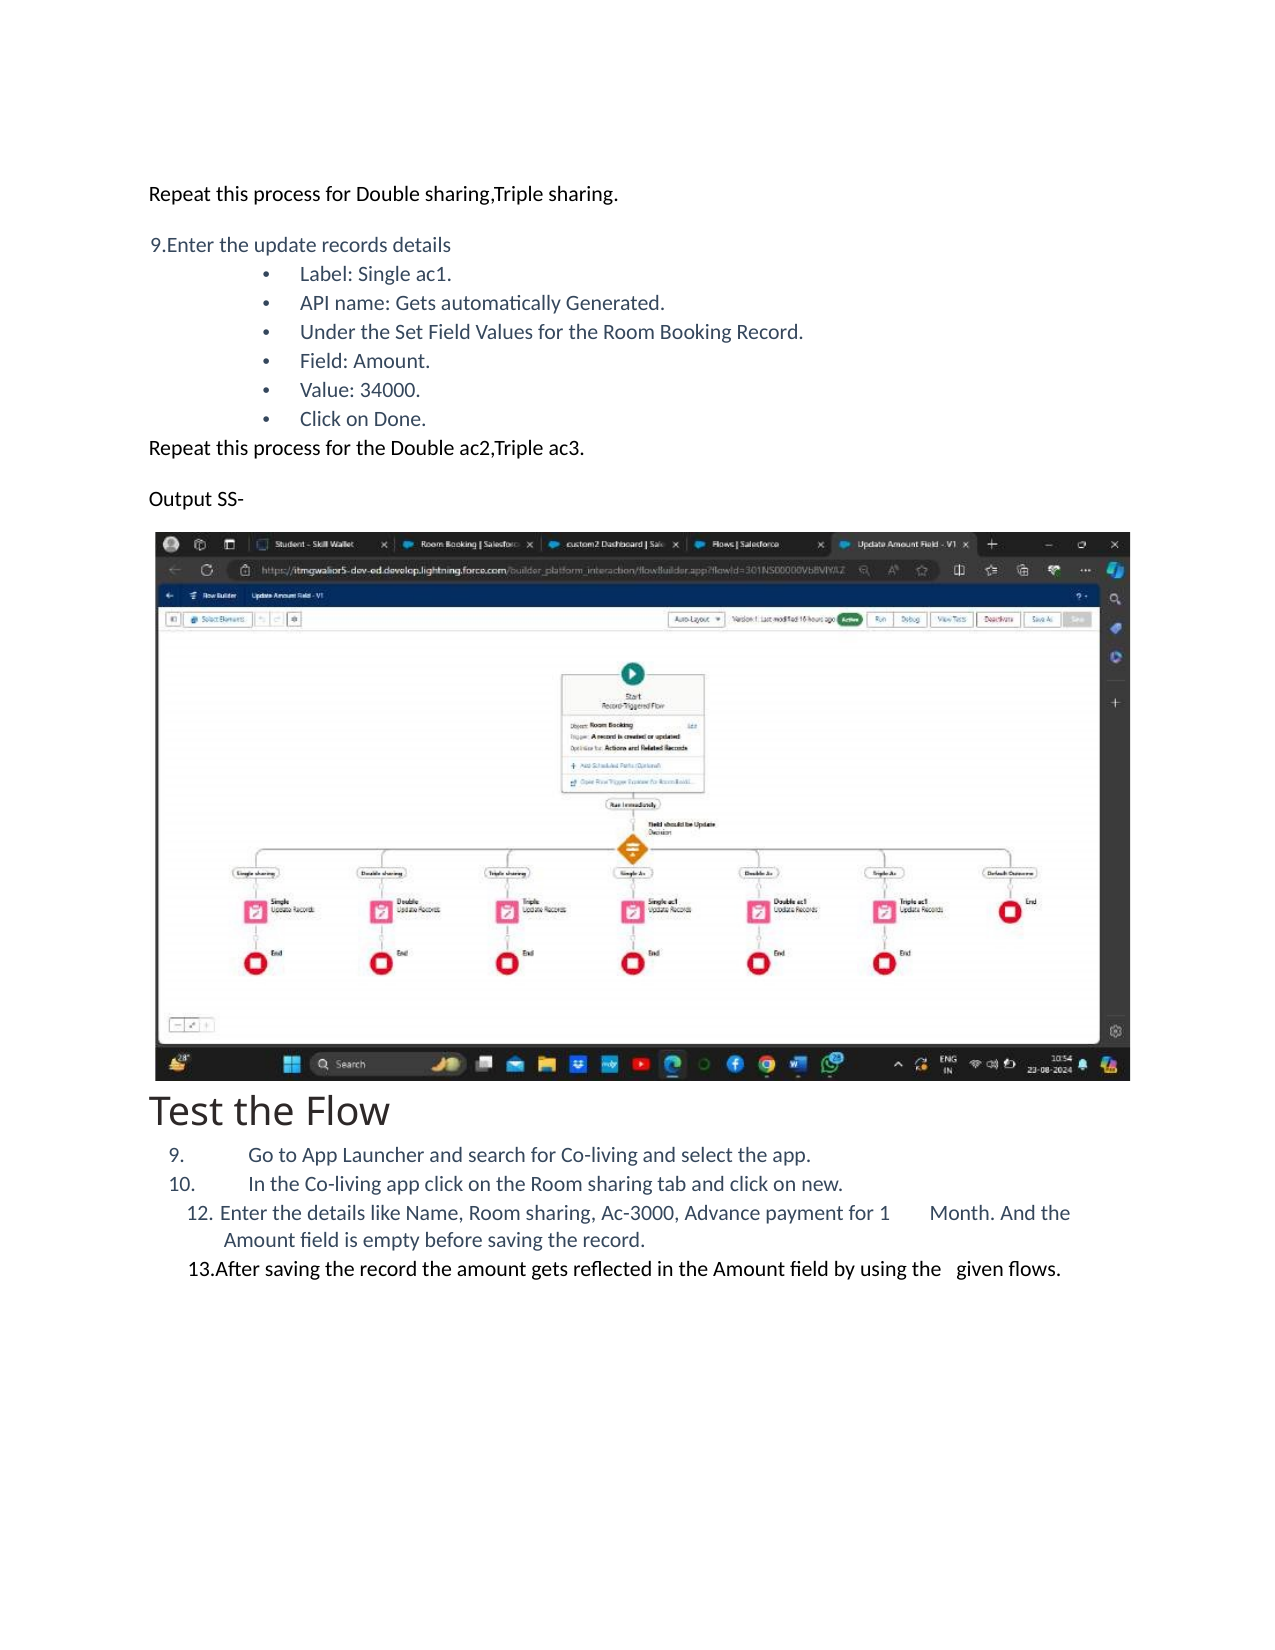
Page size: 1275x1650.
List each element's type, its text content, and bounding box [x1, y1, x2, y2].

list In the Co-living app click on the Room sharing tab and click on new. [168, 1170, 1130, 1197]
list Value: 34000. [262, 376, 1130, 403]
subtitle Test the Flow [148, 1083, 1130, 1137]
text Repeat this process for Double sharing,Triple sharing. [148, 180, 1130, 207]
list Field: Amount. [262, 347, 1130, 374]
picture [155, 532, 1131, 1081]
text 13.After saving the record the amount gets reflected in the Amount field by using the given flows. [187, 1255, 1130, 1282]
text Repeat this process for the Double ac2,Triple ac3. [148, 434, 1130, 461]
list Go to App Launcher and search for Co-living and select the app. [168, 1141, 1130, 1168]
list Click on Done. [262, 405, 1130, 432]
text Output SS- [148, 486, 1130, 512]
list API name: Gets automatically Generated. [262, 289, 1130, 316]
text 12. Enter the details like Name, Room sharing, Ac-3000, Advance payment for 1 Month. And the Amount field is empty before saving the record. [186, 1199, 1130, 1253]
text 9.Enter the update records details [150, 232, 1130, 258]
list Under the Set Field Values for the Room Booking Record. [262, 318, 1130, 345]
list Label: Single ac1. [262, 261, 1130, 287]
